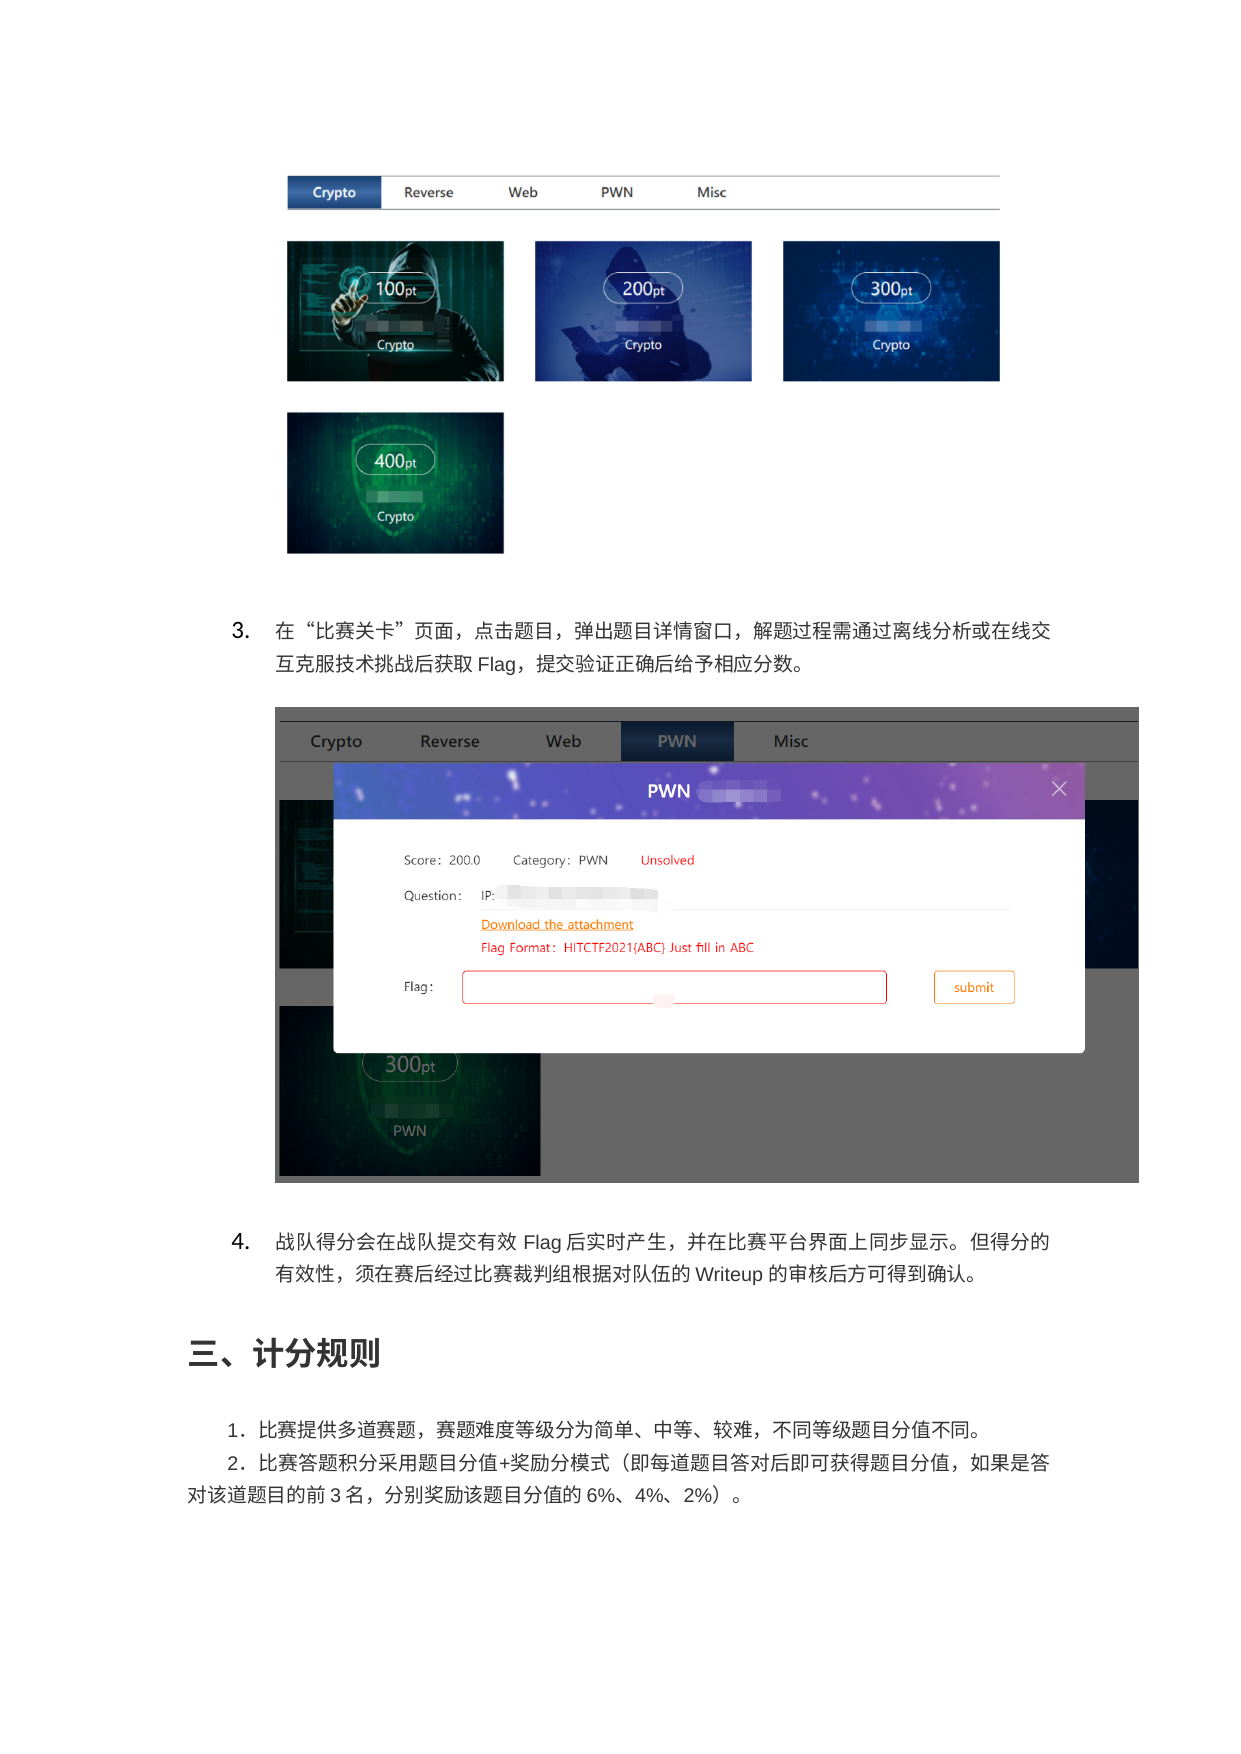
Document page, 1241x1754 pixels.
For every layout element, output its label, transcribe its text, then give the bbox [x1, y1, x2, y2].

list 在“比赛关卡”页面，点击题目，弹出题目详情窗口，解题过程需通过离线分析或在线交互克服技术挑战后获取Flag，提交验证正确后给予相应分数。 [231, 614, 1053, 679]
list 战队得分会在战队提交有效Flag后实时产生，并在比赛平台界面上同步显示。但得分的有效性，须在赛后经过比赛裁判组根据对队伍的Writeup 的审核后方可得到确认。 [231, 1224, 1053, 1289]
subtitle 三、计分规则 [187, 1319, 1053, 1384]
list 比赛提供多道赛题，赛题难度等级分为简单、中等、较难，不同等级题目分值不同。 [187, 1413, 1053, 1445]
picture [275, 707, 1139, 1183]
list 比赛答题积分采用题目分值+奖励分模式（即每道题目答对后即可获得题目分值，如果是答对该道题目的前3名，分别奖励该题目分值的6%、4%、2%）。 [187, 1445, 1053, 1510]
picture [275, 162, 1008, 572]
